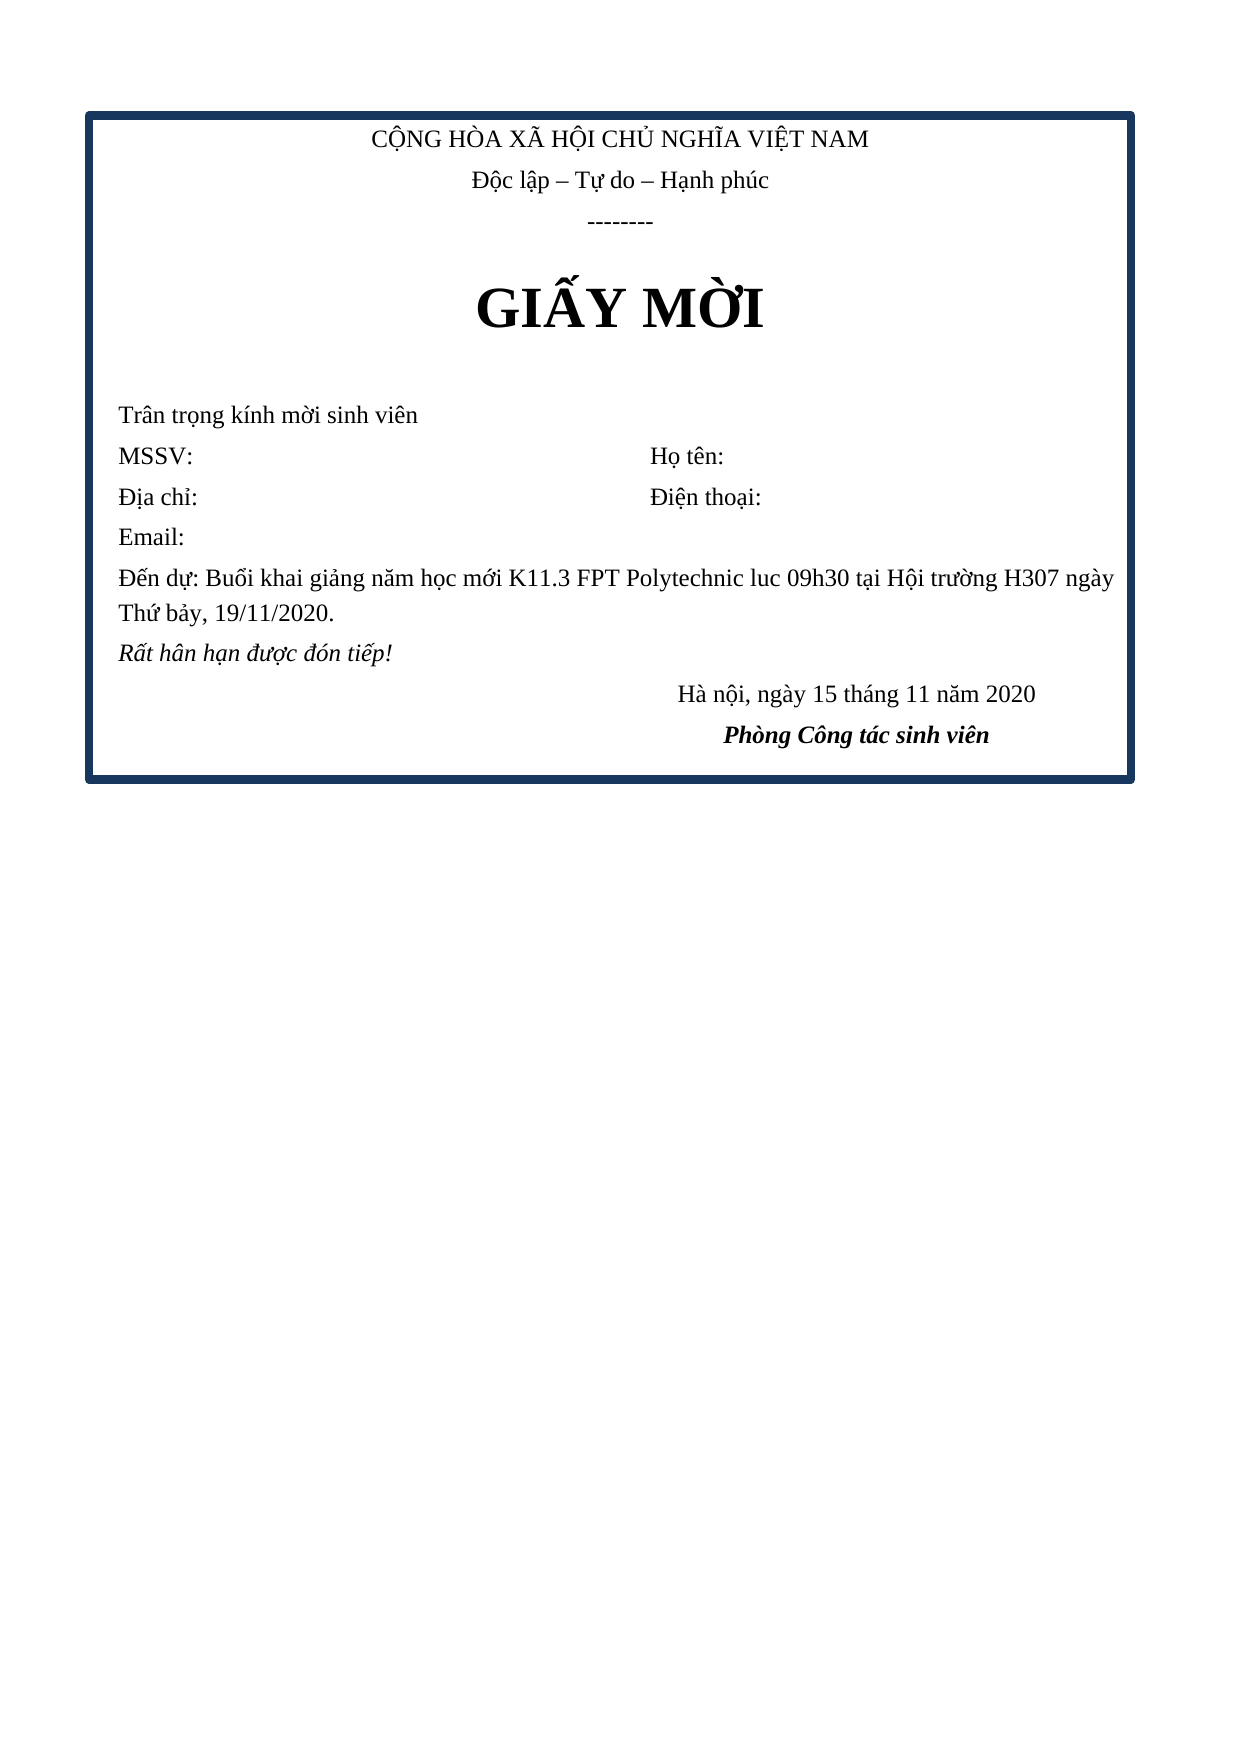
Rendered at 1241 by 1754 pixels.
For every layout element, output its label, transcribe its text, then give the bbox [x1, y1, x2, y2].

text -------- [118, 206, 1122, 234]
text Hà nội, ngày 15 tháng 11 năm 2020 [118, 679, 1122, 708]
text Đến dự: Buổi khai giảng năm học mới K11.3 FPT Polytechnic luc 09h30 tại Hội trường H307 ngày Thứ bảy, 19/11/2020. [118, 563, 1122, 626]
text Địa chỉ: Điện thoại: [118, 482, 1122, 511]
text Trân trọng kính mời sinh viên [118, 400, 1122, 429]
text Phòng Công tác sinh viên [118, 720, 1122, 749]
text Độc lập – Tự do – Hạnh phúc [118, 165, 1122, 194]
text CỘNG HÒA XÃ HỘI CHỦ NGHĨA VIỆT NAM [118, 124, 1122, 153]
text GIẤY MỜI [118, 273, 1122, 340]
text MSSV: Họ tên: [118, 441, 1122, 470]
text Rất hân hạn được đón tiếp! [118, 638, 1122, 667]
text Email: [118, 522, 1122, 551]
